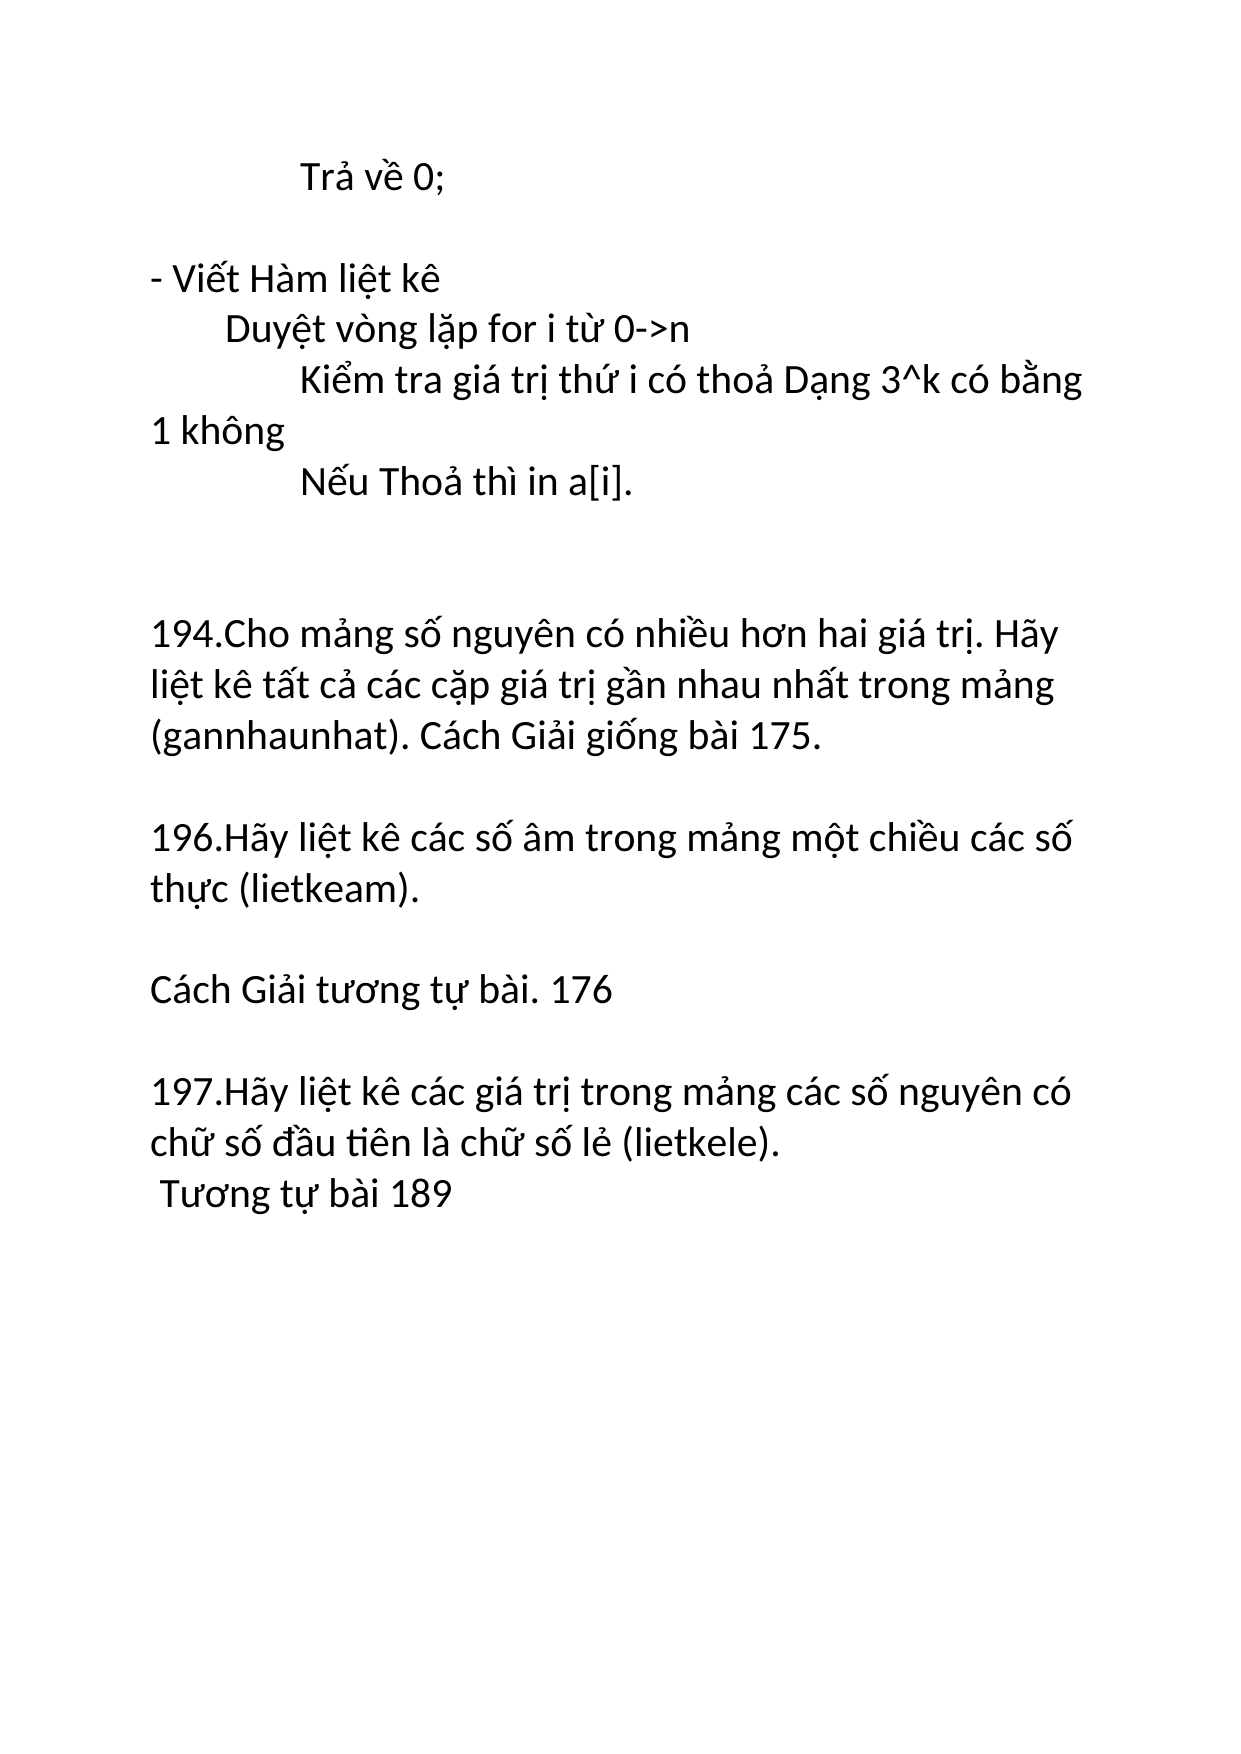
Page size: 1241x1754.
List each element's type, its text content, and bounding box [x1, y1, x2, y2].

text - Viết Hàm liệt kê [150, 252, 1090, 302]
text ﻿194.Cho mảng số nguyên có nhiều hơn hai giá trị. Hãy liệt kê tất cả các cặp giá trị gần nhau nhất trong mảng (gannhaunhat). Cách Giải giống bài 175. [150, 607, 1090, 760]
text Trả về 0; [150, 150, 1090, 201]
text ﻿196.Hãy liệt kê các số âm trong mảng một chiều các số thực (lietkeam). [150, 811, 1090, 912]
text Tương tự bài 189 [150, 1167, 1090, 1217]
text Kiểm tra giá trị thứ i có thoả Dạng 3^k có bằng 1 không [150, 353, 1090, 455]
text Cách Giải tương tự bài. 176 [150, 963, 1090, 1014]
text ﻿197.Hãy liệt kê các giá trị trong mảng các số nguyên có chữ số đầu tiên là chữ số lẻ (lietkele). [150, 1065, 1090, 1167]
text Duyệt vòng lặp for i từ 0->n [150, 302, 1090, 353]
text Nếu Thoả thì in a[i]. [150, 455, 1090, 506]
